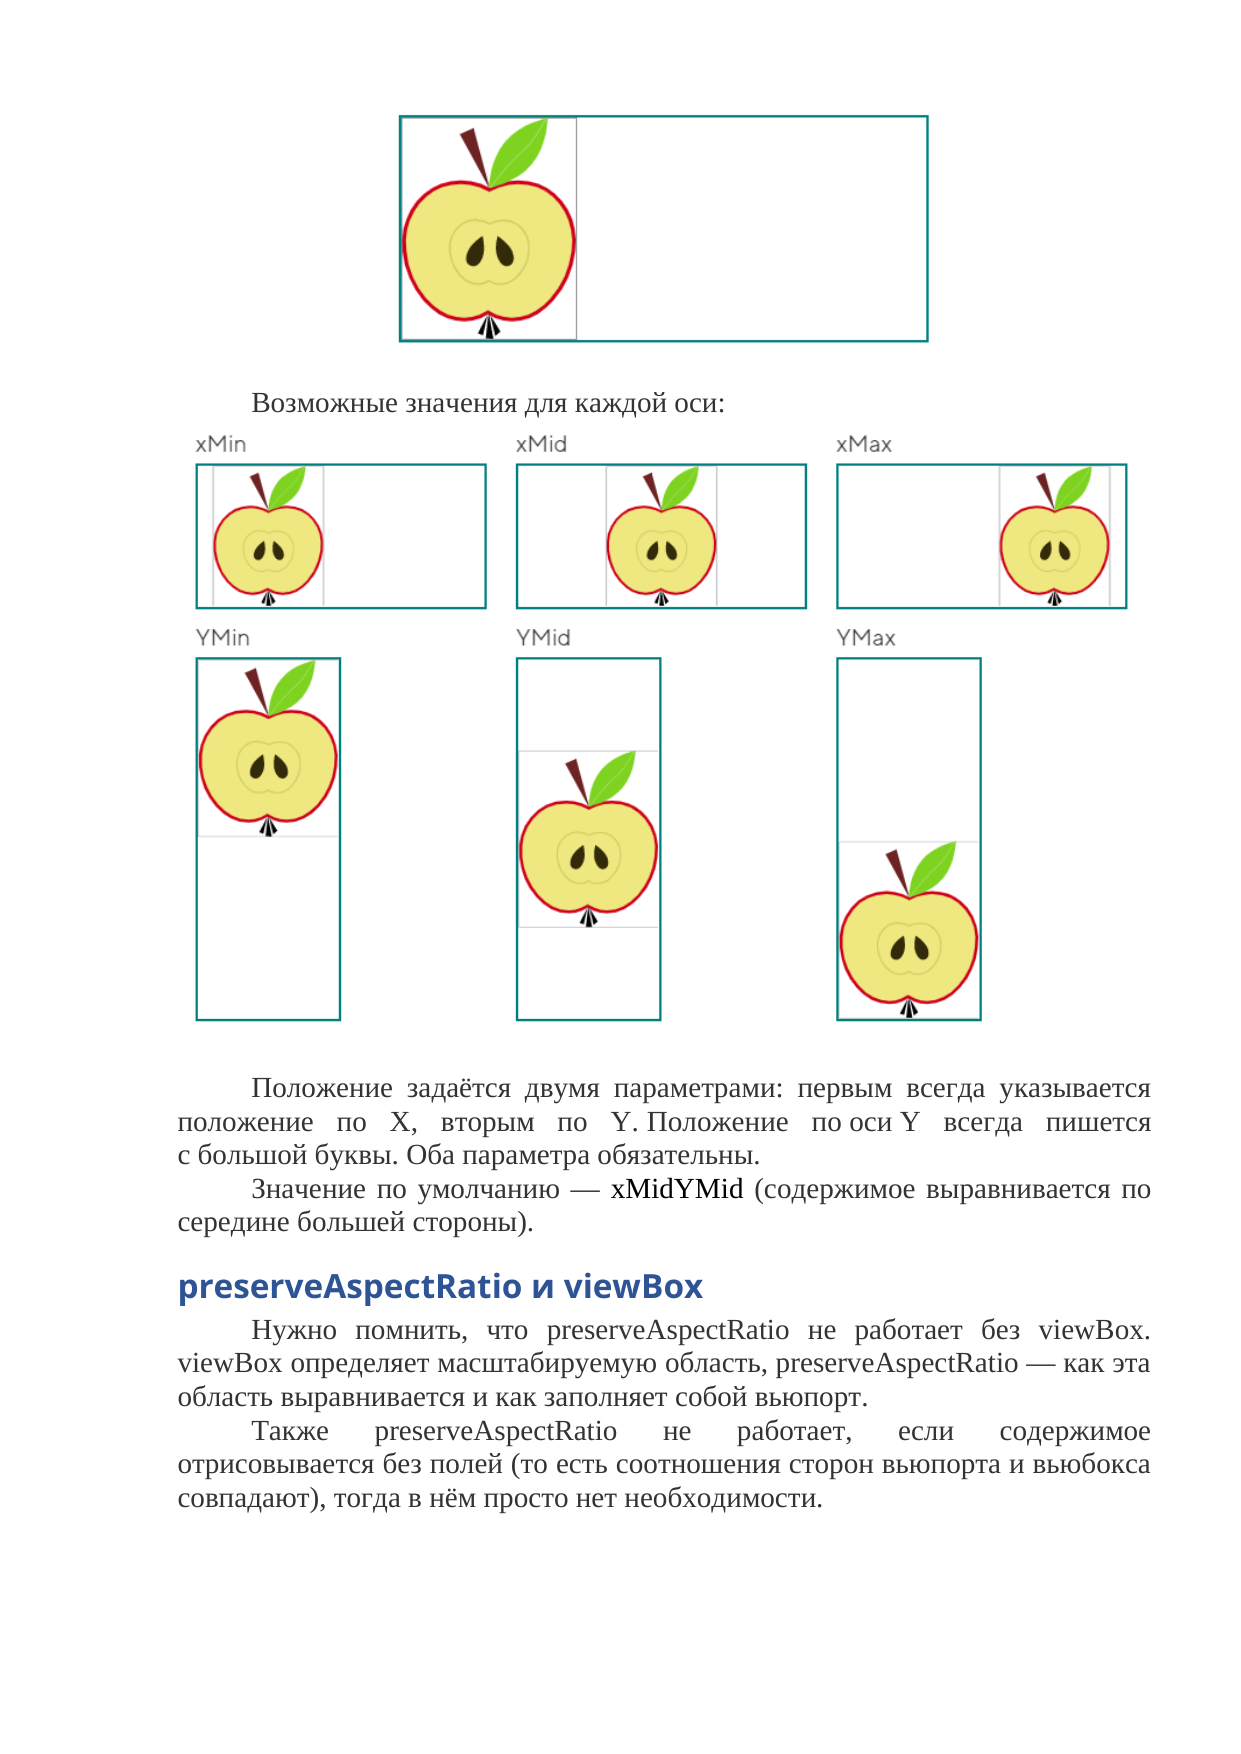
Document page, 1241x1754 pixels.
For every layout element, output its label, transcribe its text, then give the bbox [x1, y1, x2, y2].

text Возможные значения для каждой оси: [177, 385, 1152, 418]
picture [382, 103, 947, 362]
picture [177, 418, 1152, 1047]
subtitle preserveAspectRatio и viewBox [177, 1263, 1152, 1308]
text Положение задаётся двумя параметрами: первым всегда указывается положение по X, вторым по Y. Положение по оси Y всегда пишется с большой буквы. Оба параметра обязательны. [177, 1070, 1152, 1171]
text Также preserveAspectRatio не работает, если содержимое отрисовывается без полей (то есть соотношения сторон вьюпорта и вьюбокса совпадают), тогда в нём просто нет необходимости. [177, 1413, 1152, 1513]
text Значение по умолчанию — xMidYMid (содержимое выравнивается по середине большей стороны). [177, 1171, 1152, 1238]
text Нужно помнить, что preserveAspectRatio не работает без viewBox. viewBox определяет масштабируемую область, preserveAspectRatio — как эта область выравнивается и как заполняет собой вьюпорт. [177, 1312, 1152, 1413]
